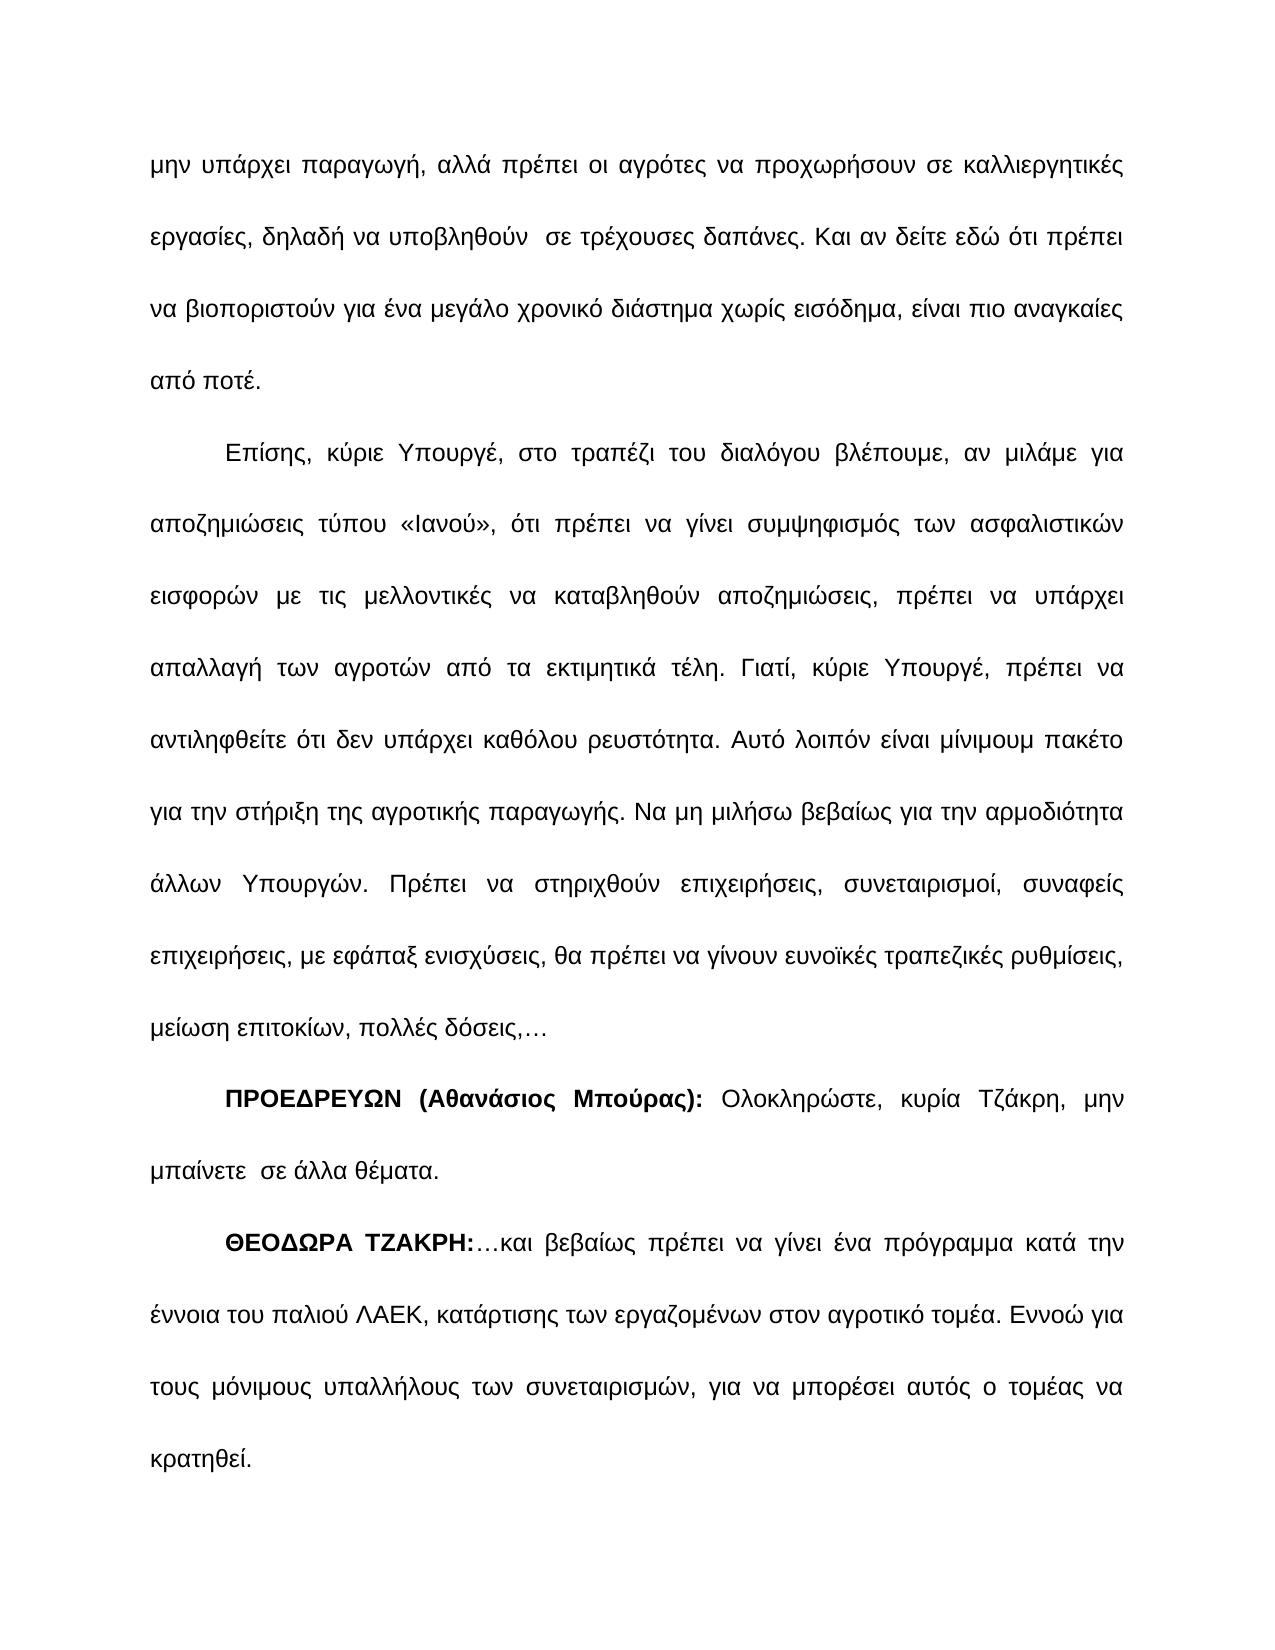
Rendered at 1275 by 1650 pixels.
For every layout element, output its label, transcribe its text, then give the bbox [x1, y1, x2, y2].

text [150, 150, 1125, 394]
text ΘΕΟΔΩΡΑ ΤΖΑΚΡΗ:…και βεβαίως πρέπει να γίνει ένα πρόγραμμα κατά την έννοια του παλιού ΛΑΕΚ, κατάρτισης των εργαζομένων στον αγροτικό τομέα. Εννοώ για τους μόνιμους υπαλλήλους των συνεταιρισμών, για να μπορέσει αυτός ο τομέας να κρατηθεί. [150, 1228, 1125, 1472]
text Επίσης, κύριε Υπουργέ, στο τραπέζι του διαλόγου βλέπουμε, αν μιλάμε για αποζημιώσεις τύπου «Ιανού», ότι πρέπει να γίνει συμψηφισμός των ασφαλιστικών εισφορών με τις μελλοντικές να καταβληθούν αποζημιώσεις, πρέπει να υπάρχει απαλλαγή των αγροτών από τα εκτιμητικά τέλη. Γιατί, κύριε Υπουργέ, πρέπει να αντιληφθείτε ότι δεν υπάρχει καθόλου ρευστότητα. Αυτό λοιπόν είναι μίνιμουμ πακέτο για την στήριξη της αγροτικής παραγωγής. Να μη μιλήσω βεβαίως για την αρμοδιότητα άλλων Υπουργών. Πρέπει να στηριχθούν επιχειρήσεις, συνεταιρισμοί, συναφείς επιχειρήσεις, με εφάπαξ ενισχύσεις, θα πρέπει να γίνουν ευνοϊκές τραπεζικές ρυθμίσεις, μείωση επιτοκίων, πολλές δόσεις,… [150, 437, 1125, 1041]
text ΠΡΟΕΔΡΕΥΩΝ (Αθανάσιος Μπούρας): Ολοκληρώστε, κυρία Τζάκρη, μην μπαίνετε σε άλλα θέματα. [150, 1084, 1125, 1185]
